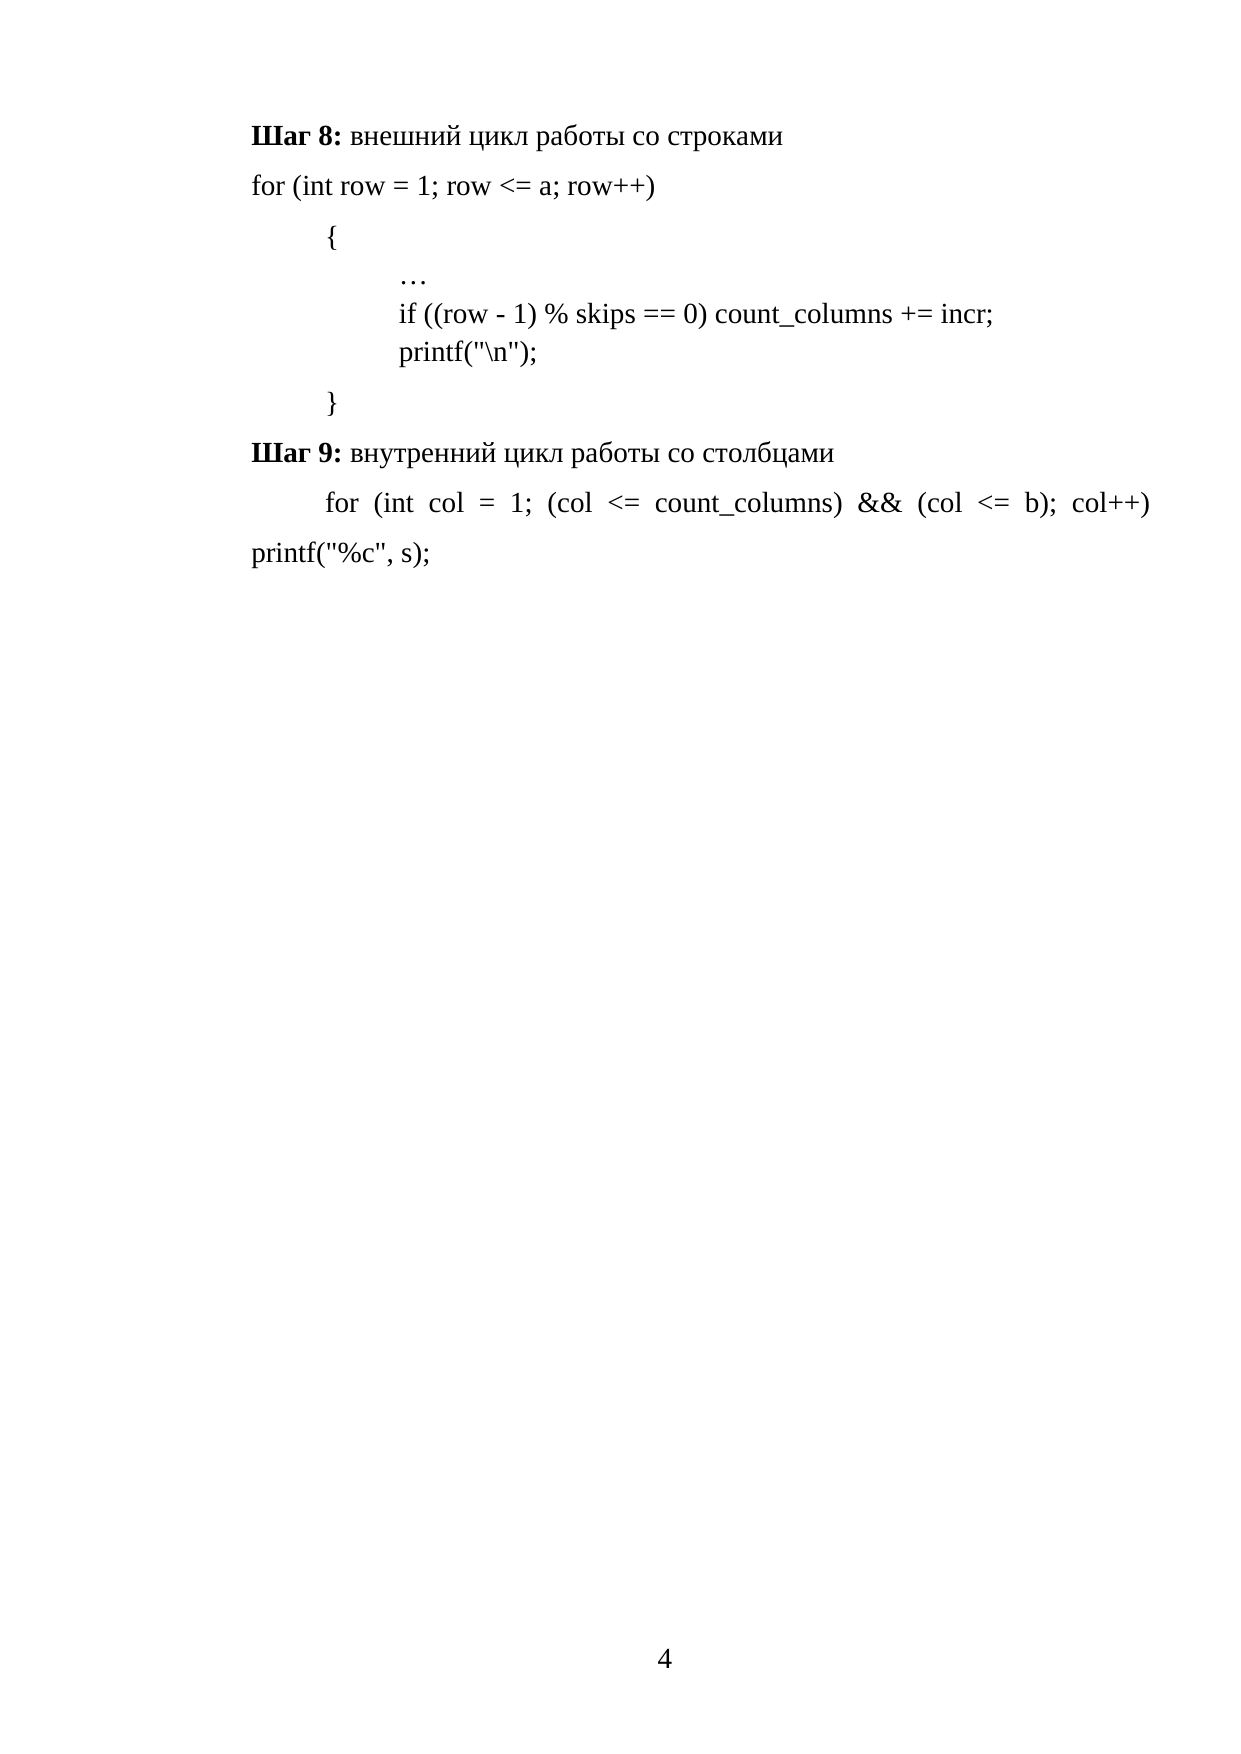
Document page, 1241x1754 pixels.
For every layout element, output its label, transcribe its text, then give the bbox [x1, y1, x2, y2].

text for (int col = 1; (col <= count_columns) && (col <= b); col++) printf("%c", s); [251, 485, 1152, 569]
text printf("\n"); [177, 334, 1152, 368]
text if ((row - 1) % skips == 0) count_columns += incr; [177, 296, 1152, 329]
text } [251, 385, 1152, 418]
text Шаг 9: внутренний цикл работы со столбцами [177, 435, 1152, 468]
text … [177, 257, 1152, 291]
text Шаг 8: внешний цикл работы со строками [177, 118, 1152, 152]
text for (int row = 1; row <= a; row++) [177, 168, 1152, 202]
text { [177, 219, 1152, 252]
